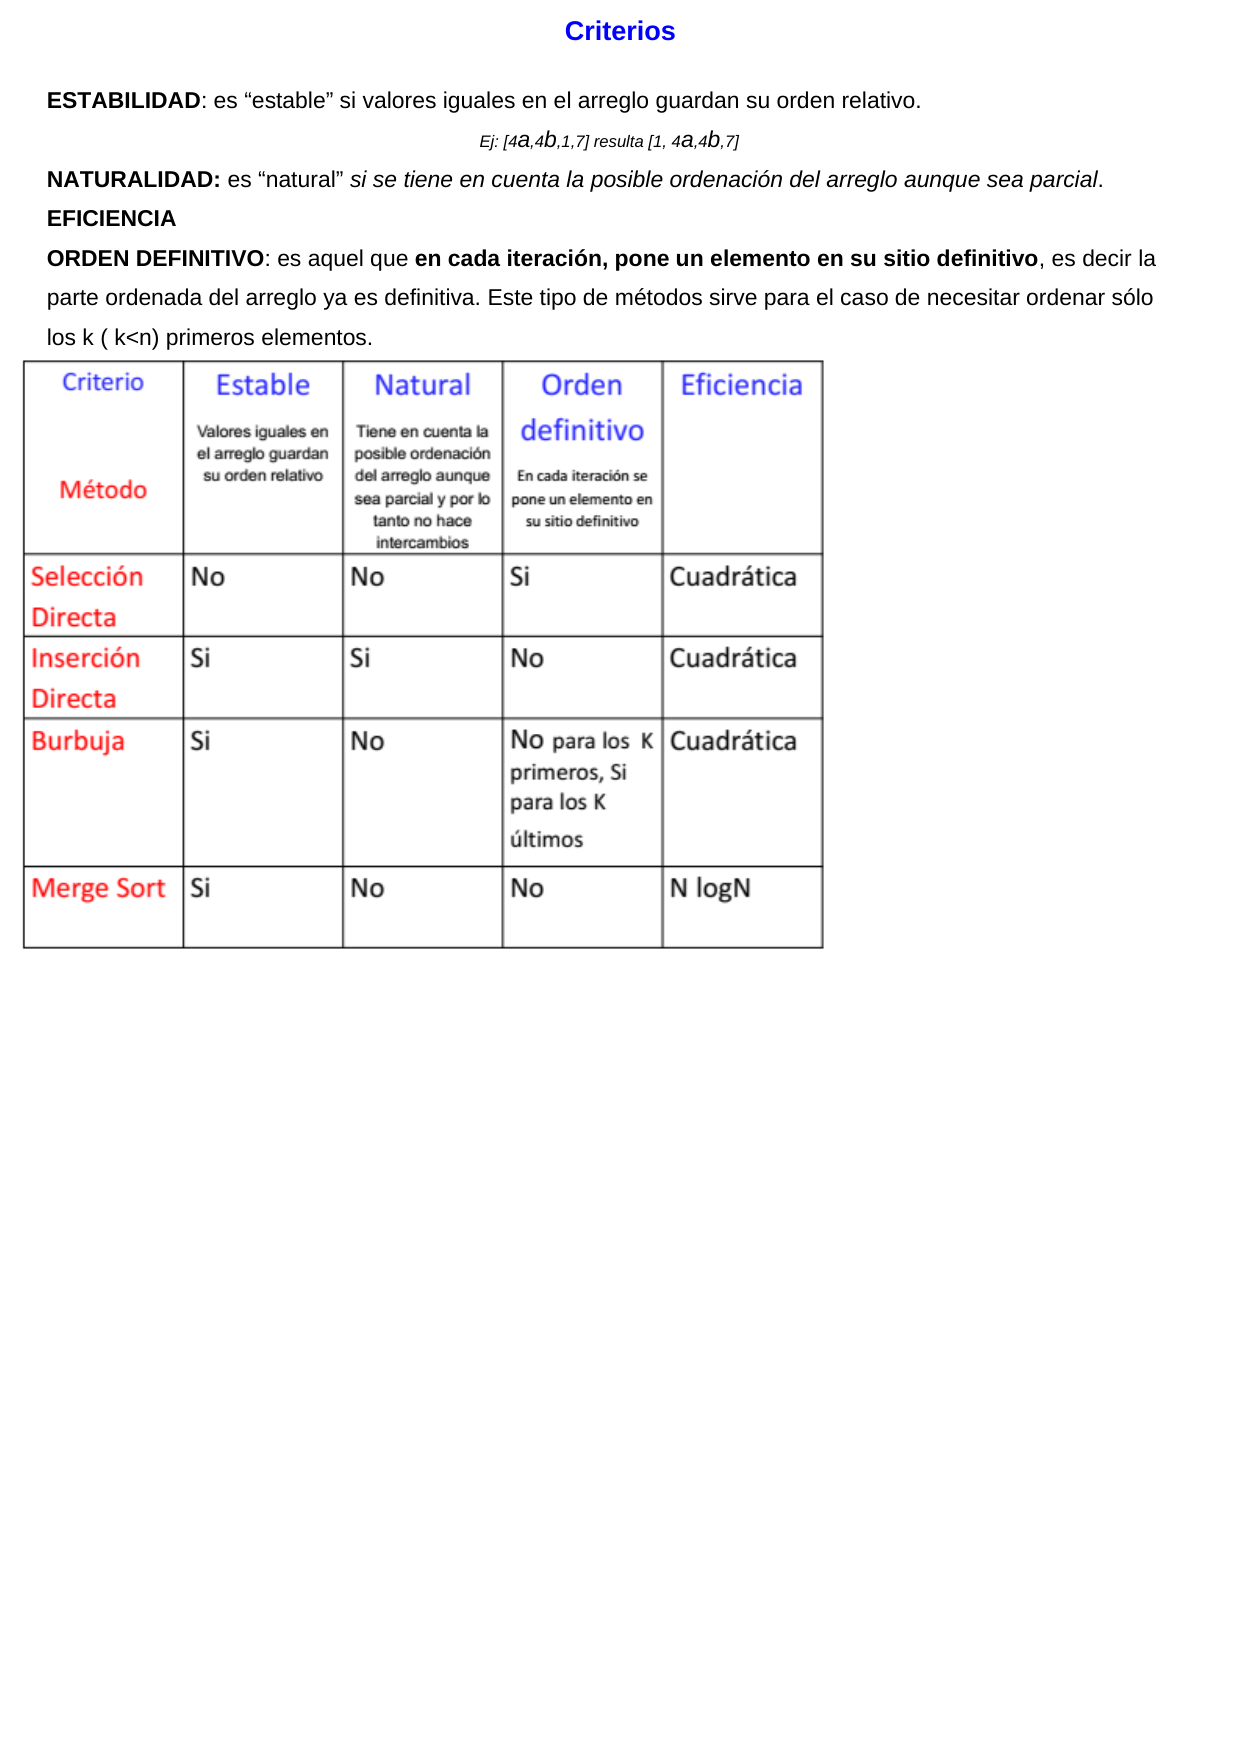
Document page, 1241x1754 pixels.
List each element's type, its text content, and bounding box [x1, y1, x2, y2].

text NATURALIDAD: es “natural” si se tiene en cuenta la posible ordenación del arreglo aunque sea parcial. [47, 166, 1168, 192]
text Criterios [150, 15, 1090, 46]
text ESTABILIDAD: es “estable” si valores iguales en el arreglo guardan su orden relativo. [47, 87, 1168, 113]
picture [14, 356, 827, 952]
text Ej: [4a,4b,1,7] resulta [1, 4a,4b,7] [47, 126, 1168, 152]
text EFICIENCIA [47, 205, 1168, 231]
text ORDEN DEFINITIVO: es aquel que en cada iteración, pone un elemento en su sitio definitivo, es decir la parte ordenada del arreglo ya es definitiva. Este tipo de métodos sirve para el caso de necesitar ordenar sólo los k ( k<n) primeros elementos. [47, 244, 1168, 350]
